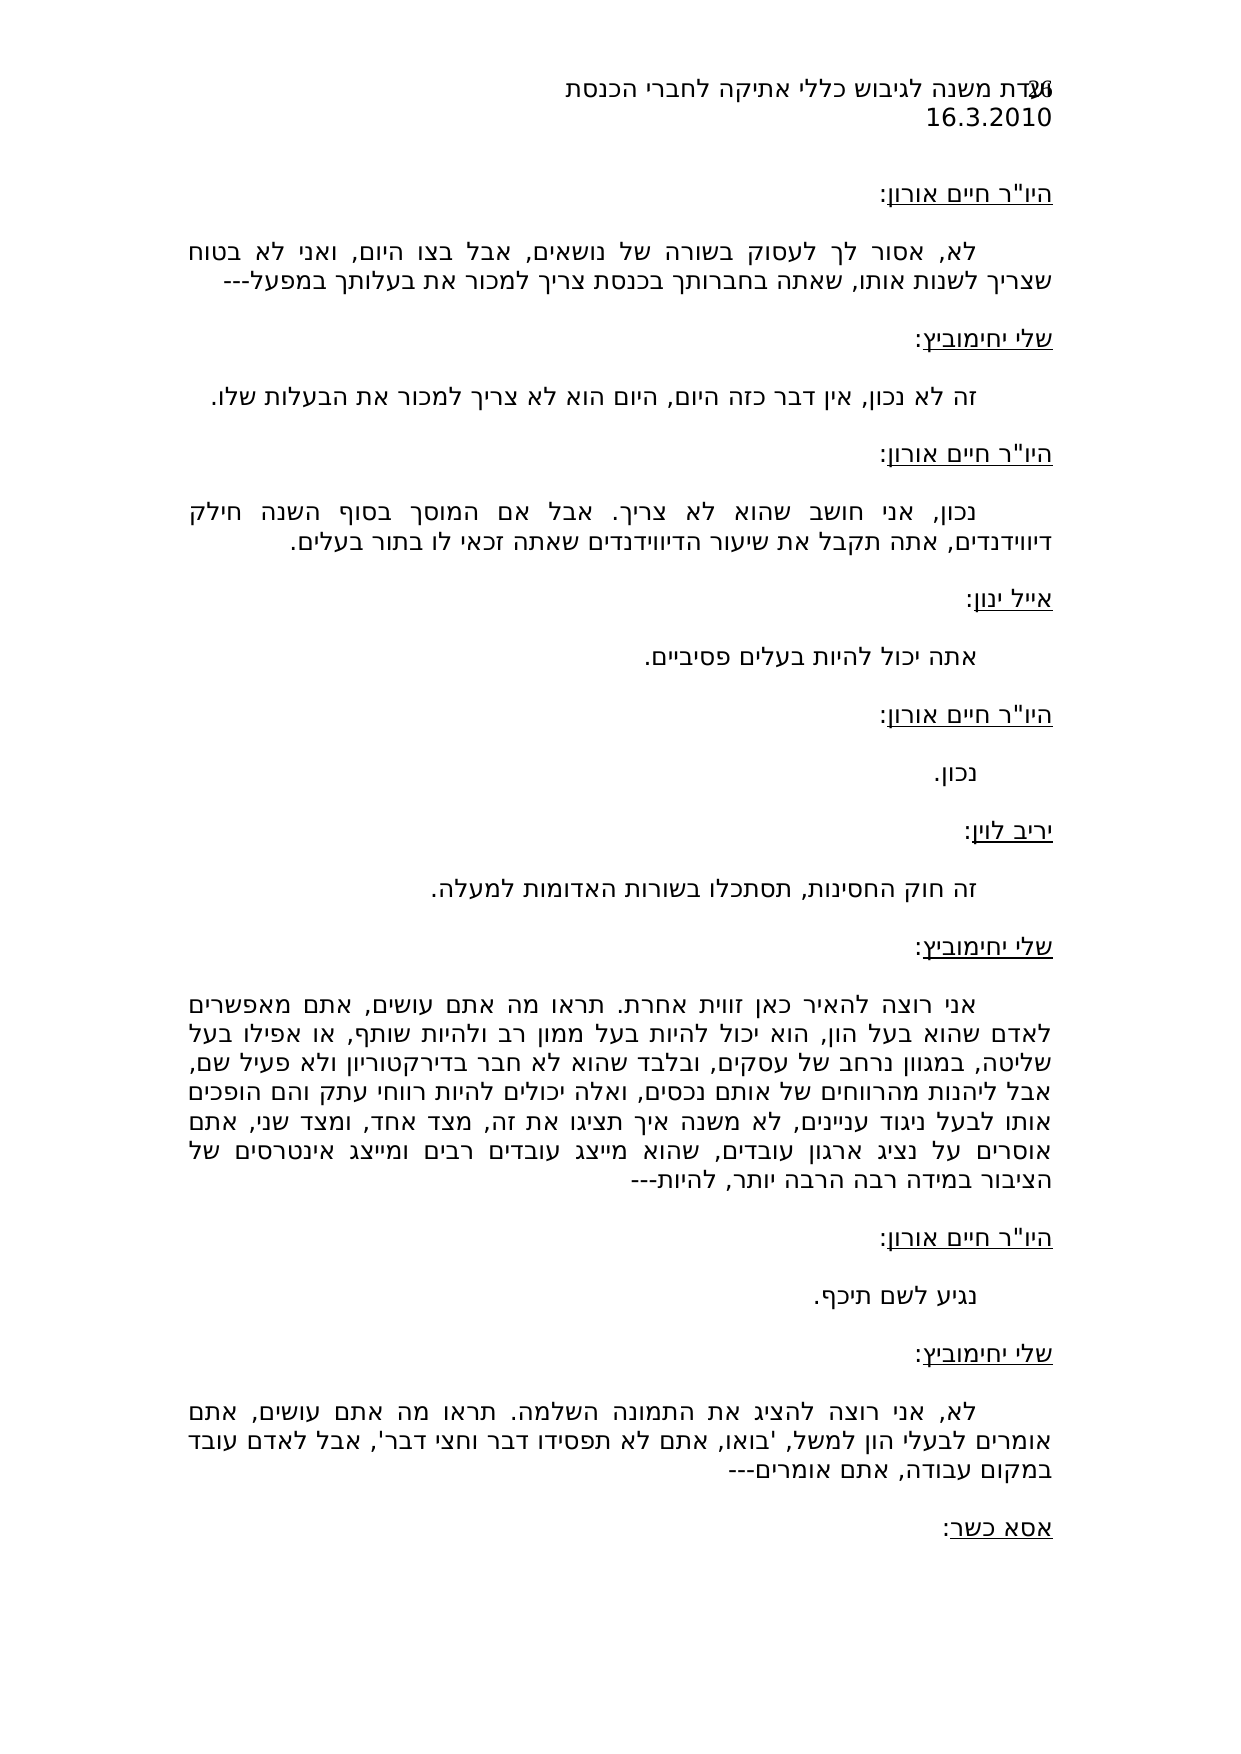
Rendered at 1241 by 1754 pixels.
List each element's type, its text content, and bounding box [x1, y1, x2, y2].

text שלי יחימוביץ: [187, 932, 1053, 961]
text נכון, אני חושב שהוא לא צריך. אבל אם המוסך בסוף השנה חילק דיווידנדים, אתה תקבל את שיעור הדיווידנדים שאתה זכאי לו בתור בעלים. [187, 497, 1053, 556]
text שלי יחימוביץ: [187, 324, 1053, 353]
text היו"ר חיים אורון: [187, 1223, 1053, 1252]
text היו"ר חיים אורון: [187, 179, 1053, 208]
text היו"ר חיים אורון: [187, 439, 1053, 469]
text זה חוק החסינות, תסתכלו בשורות האדומות למעלה. [187, 874, 1053, 903]
text לא, אסור לך לעסוק בשורה של נושאים, אבל בצו היום, ואני לא בטוח שצריך לשנות אותו, שאתה בחברותך בכנסת צריך למכור את בעלותך במפעל--- [187, 237, 1053, 295]
text אייל ינון: [187, 584, 1053, 614]
text נכון. [187, 758, 1053, 787]
text זה לא נכון, אין דבר כזה היום, היום הוא לא צריך למכור את הבעלות שלו. [187, 382, 1053, 411]
text היו"ר חיים אורון: [187, 700, 1053, 729]
text אני רוצה להאיר כאן זווית אחרת. תראו מה אתם עושים, אתם מאפשרים לאדם שהוא בעל הון, הוא יכול להיות בעל ממון רב ולהיות שותף, או אפילו בעל שליטה, במגוון נרחב של עסקים, ובלבד שהוא לא חבר בדירקטוריון ולא פעיל שם, אבל ליהנות מהרווחים של אותם נכסים, ואלה יכולים להיות רווחי עתק והם הופכים אותו לבעל ניגוד עניינים, לא משנה איך תציגו את זה, מצד אחד, ומצד שני, אתם אוסרים על נציג ארגון עובדים, שהוא מייצג עובדים רבים ומייצג אינטרסים של הציבור במידה רבה הרבה יותר, להיות--- [187, 990, 1053, 1194]
text אתה יכול להיות בעלים פסיביים. [187, 642, 1053, 672]
text לא, אני רוצה להציג את התמונה השלמה. תראו מה אתם עושים, אתם אומרים לבעלי הון למשל, 'בואו, אתם לא תפסידו דבר וחצי דבר', אבל לאדם עובד במקום עבודה, אתם אומרים--- [187, 1397, 1053, 1484]
text יריב לוין: [187, 816, 1053, 845]
text אסא כשר: [187, 1513, 1053, 1542]
text שלי יחימוביץ: [187, 1339, 1053, 1368]
text נגיע לשם תיכף. [187, 1281, 1053, 1310]
